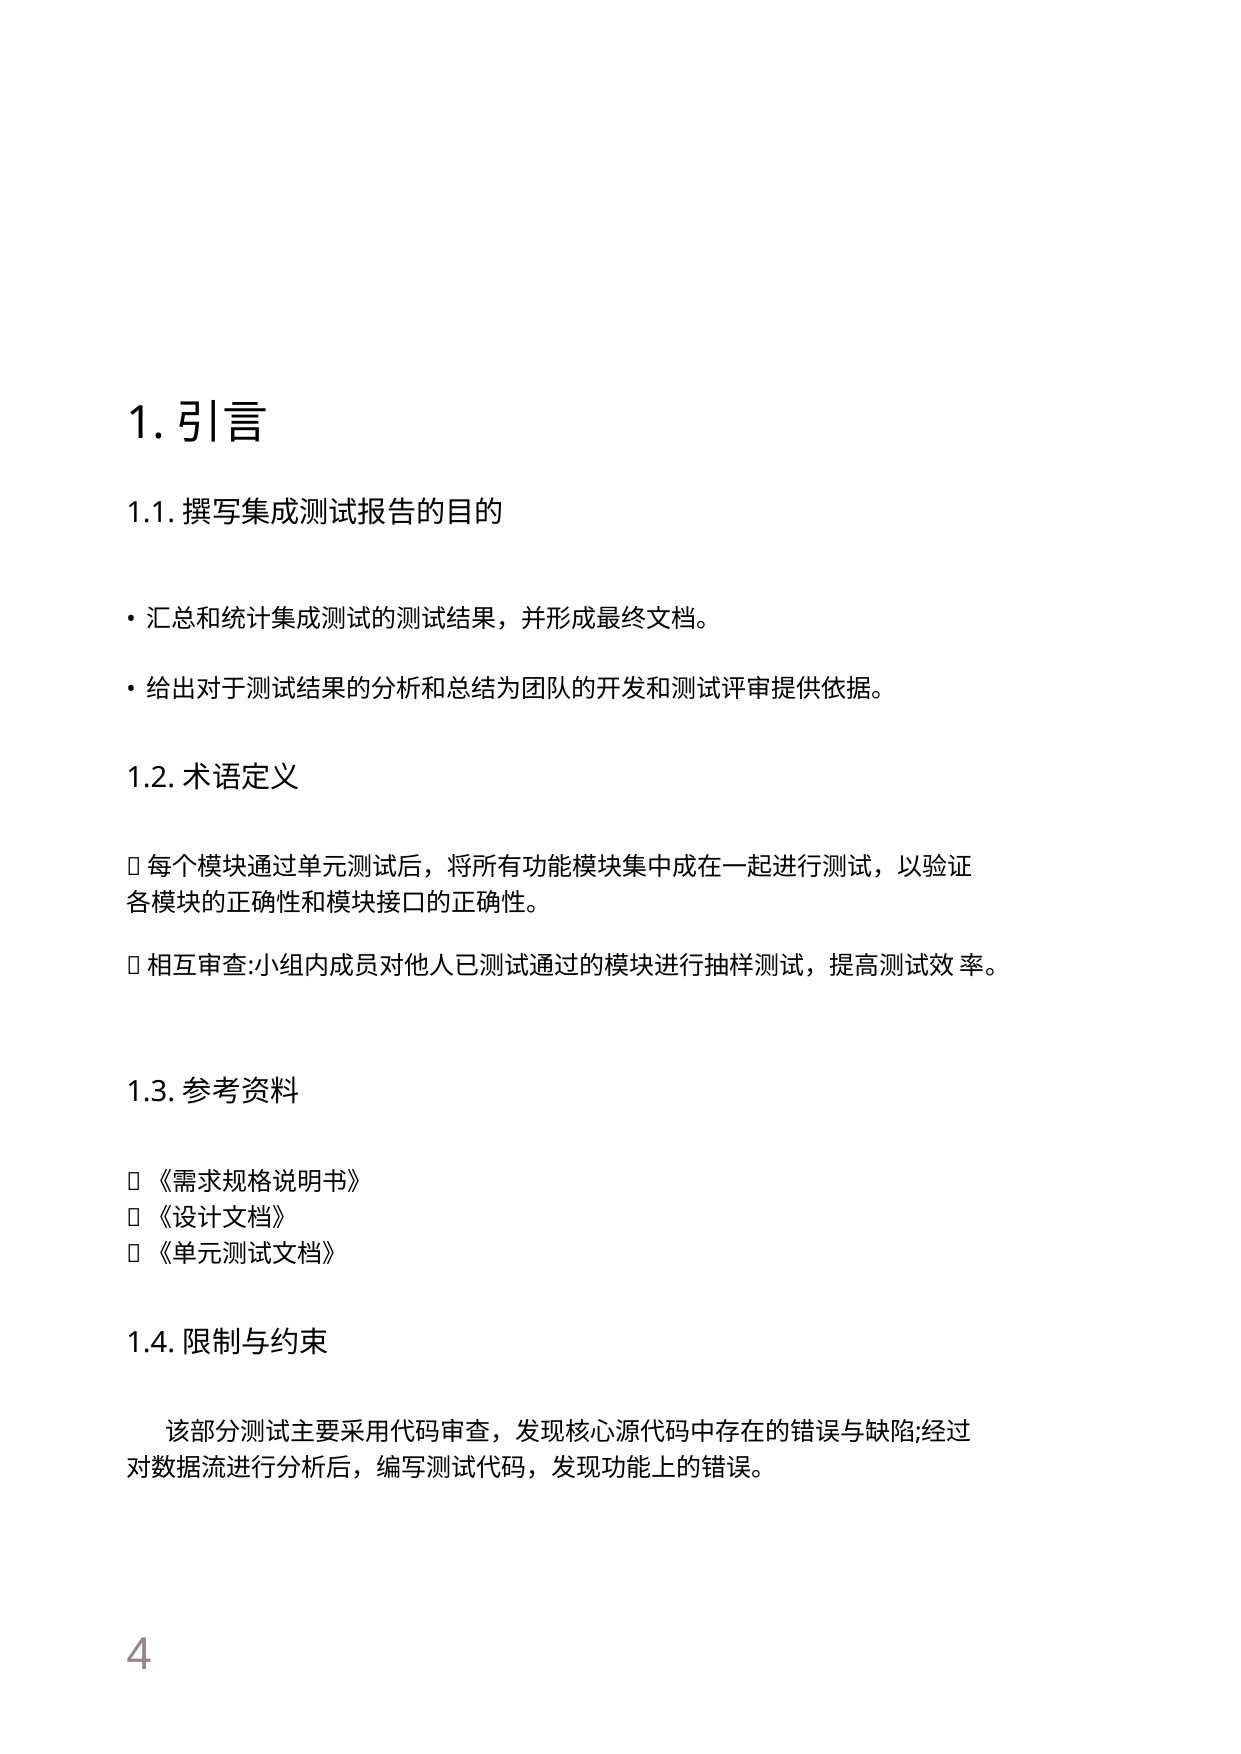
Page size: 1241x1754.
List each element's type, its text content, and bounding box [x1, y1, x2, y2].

text  《设计文档》 [126, 1197, 985, 1234]
list 给出对于测试结果的分析和总结为团队的开发和测试评审提供依据。 [126, 668, 985, 705]
subtitle 1.3. 参考资料 [126, 1068, 985, 1110]
subtitle 1.1. 撰写集成测试报告的目的 [126, 488, 985, 531]
text 该部分测试主要采用代码审查，发现核心源代码中存在的错误与缺陷;经过对数据流进行分析后，编写测试代码，发现功能上的错误。 [126, 1412, 985, 1484]
text  《单元测试文档》 [126, 1234, 985, 1270]
subtitle 1.2. 术语定义 [126, 753, 985, 796]
subtitle 1. 引言 [126, 386, 985, 452]
text  每个模块通过单元测试后，将所有功能模块集中成在一起进行测试，以验证 各模块的正确性和模块接口的正确性。 [126, 847, 985, 919]
text  相互审查:小组内成员对他人已测试通过的模块进行抽样测试，提高测试效 率。 [126, 945, 985, 1008]
subtitle 1.4. 限制与约束 [126, 1318, 985, 1361]
list 汇总和统计集成测试的测试结果，并形成最终文档。 [126, 598, 985, 634]
text  《需求规格说明书》 [126, 1161, 985, 1197]
